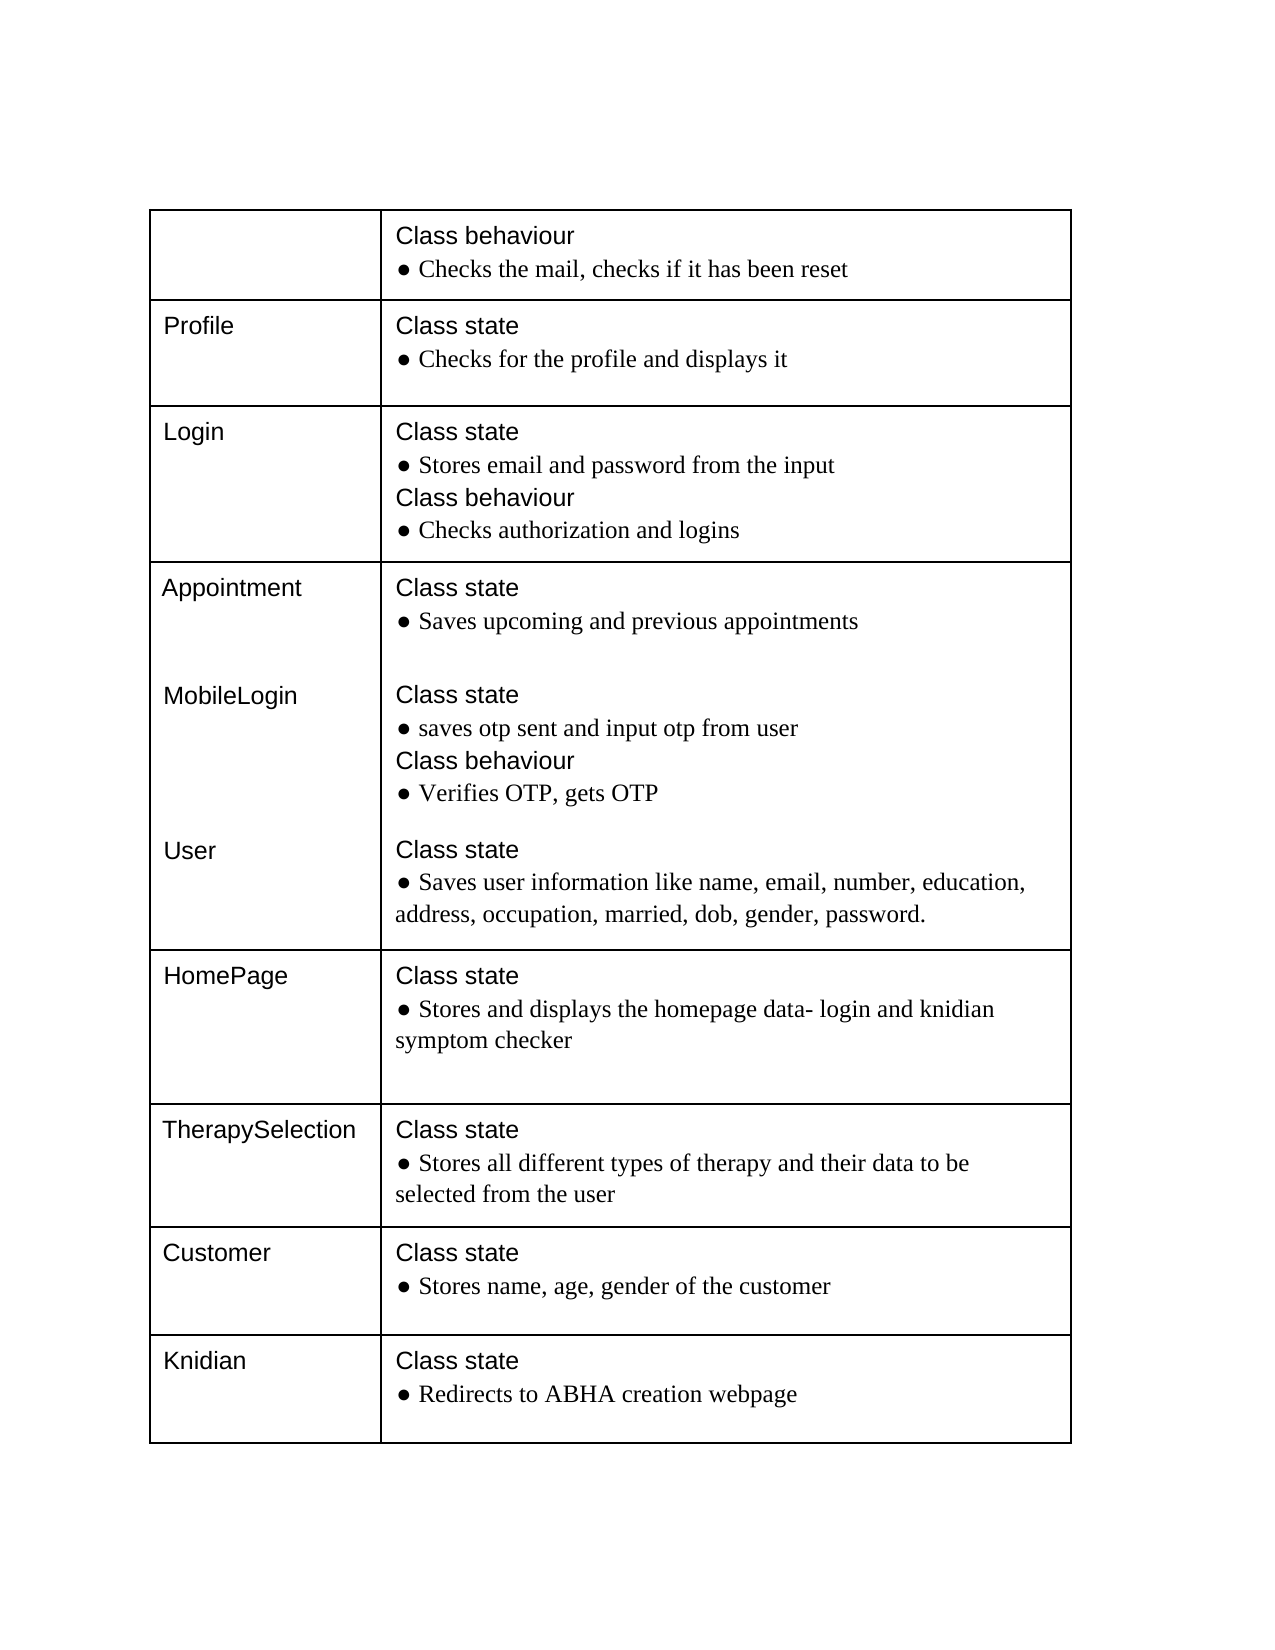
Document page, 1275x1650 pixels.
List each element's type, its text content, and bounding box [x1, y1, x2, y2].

table_cell Class state ● Stores name, age, gender of the customer [382, 1228, 1070, 1334]
table_cell Login [151, 407, 380, 561]
table_cell Customer [151, 1228, 380, 1334]
table_cell Class state ● Redirects to ABHA creation webpage [382, 1336, 1070, 1442]
table_cell Class state ● Stores all different types of therapy and their data to be selected from the user [382, 1105, 1070, 1226]
table_cell Class state ● Stores email and password from the input Class behaviour ● Checks authorization and logins [382, 407, 1070, 561]
table_cell Knidian [151, 1336, 380, 1442]
table_header [151, 211, 380, 298]
table_header Class behaviour ● Checks the mail, checks if it has been reset [382, 211, 1070, 298]
table_cell Class state ● Stores and displays the homepage data- login and knidian symptom checker [382, 951, 1070, 1103]
table_cell TherapySelection [151, 1105, 380, 1226]
table_cell Class state ● Saves upcoming and previous appointments Class state ● saves otp sent and input otp from user Class behaviour ● Verifies OTP, gets OTP Class state ● Saves user information like name, email, number, education, address, occupation, married, dob, gender, password. [382, 563, 1070, 948]
table_cell Appointment MobileLogin User [151, 563, 380, 948]
table_cell Class state ● Checks for the profile and displays it [382, 301, 1070, 405]
table_cell Profile [151, 301, 380, 405]
table_cell HomePage [151, 951, 380, 1103]
